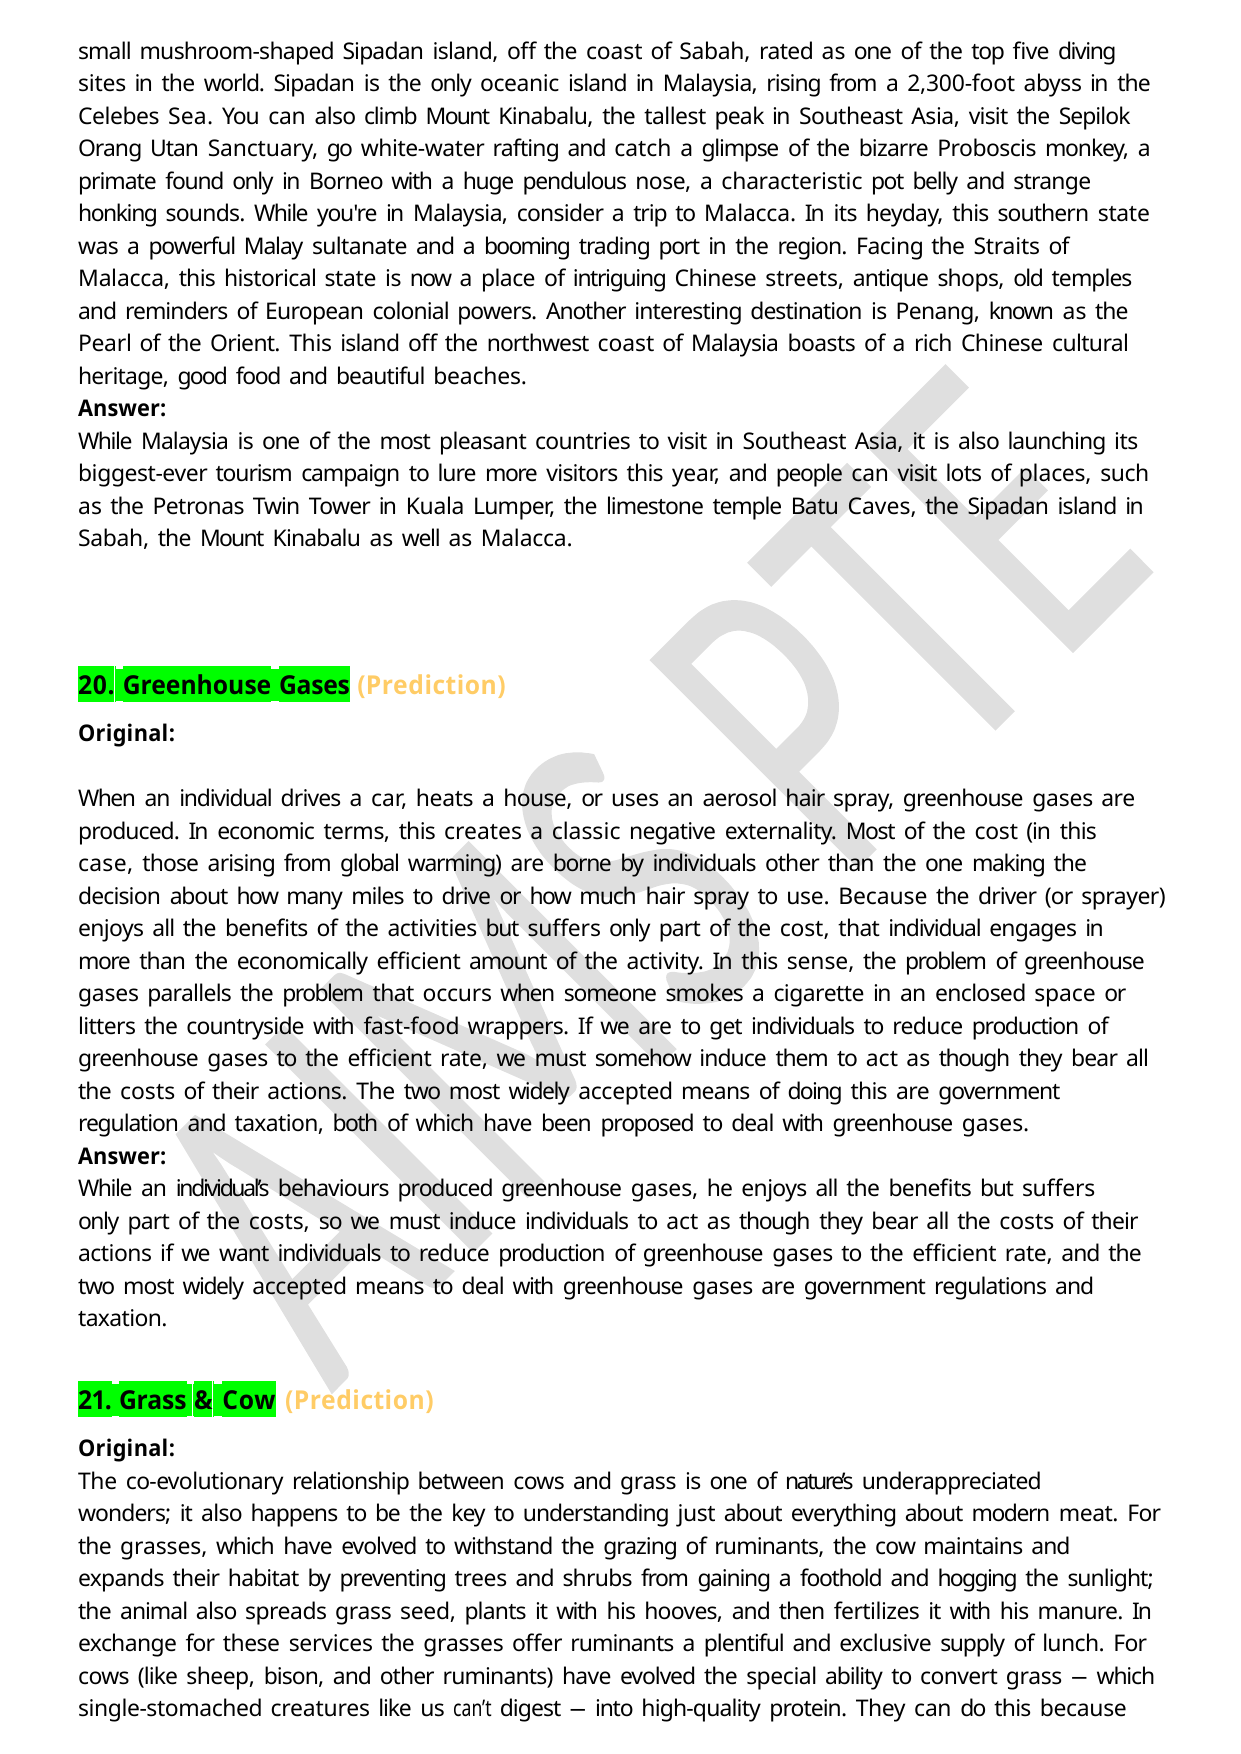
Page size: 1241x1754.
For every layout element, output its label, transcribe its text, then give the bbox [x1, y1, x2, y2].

text litters the countryside with fast-food wrappers. If we are to get individuals to reduce production of [78, 1009, 1206, 1042]
text the grasses, which have evolved to withstand the grazing of ruminants, the cow maintains and [78, 1529, 1206, 1562]
text single-stomached creatures like us can’t digest – into high-quality protein. They can do this because [78, 1692, 1206, 1724]
text biggest-ever tourism campaign to lure more visitors this year, and people can visit lots of places, such [78, 457, 1206, 489]
text two most widely accepted means to deal with greenhouse gases are government regulations and [78, 1269, 1206, 1302]
text case, those arising from global warming) are borne by individuals other than the one making the [78, 847, 1206, 879]
text Answer: [78, 392, 1206, 424]
text 20. Greenhouse Gases (Prediction) [78, 652, 1206, 717]
text heritage, good food and beautiful beaches. [78, 359, 1206, 392]
text The co-evolutionary relationship between cows and grass is one of nature’s underappreciated [78, 1464, 1206, 1497]
text was a powerful Malay sultanate and a booming trading port in the region. Facing the Straits of [78, 229, 1206, 262]
text When an individual drives a car, heats a house, or uses an aerosol hair spray, greenhouse gases are [78, 782, 1206, 814]
text honking sounds. While you're in Malaysia, consider a trip to Malacca. In its heyday, this southern state [78, 197, 1206, 229]
text actions if we want individuals to reduce production of greenhouse gases to the efficient rate, and the [78, 1237, 1206, 1269]
text Celebes Sea. You can also climb Mount Kinabalu, the tallest peak in Southeast Asia, visit the Sepilok [78, 99, 1206, 132]
text only part of the costs, so we must induce individuals to act as though they bear all the costs of their [78, 1204, 1206, 1237]
text Sabah, the Mount Kinabalu as well as Malacca. [78, 522, 1206, 554]
text greenhouse gases to the efficient rate, we must somehow induce them to act as though they bear all [78, 1042, 1206, 1074]
text as the Petronas Twin Tower in Kuala Lumper, the limestone temple Batu Caves, the Sipadan island in [78, 489, 1206, 522]
text While an individual’s behaviours produced greenhouse gases, he enjoys all the benefits but suffers [78, 1172, 1206, 1204]
text enjoys all the benefits of the activities but suffers only part of the cost, that individual engages in [78, 912, 1206, 944]
text produced. In economic terms, this creates a classic negative externality. Most of the cost (in this [78, 814, 1206, 847]
text wonders; it also happens to be the key to understanding just about everything about modern meat. For [78, 1497, 1206, 1529]
text gases parallels the problem that occurs when someone smokes a cigarette in an enclosed space or [78, 977, 1206, 1009]
text more than the economically efficient amount of the activity. In this sense, the problem of greenhouse [78, 944, 1206, 977]
text exchange for these services the grasses offer ruminants a plentiful and exclusive supply of lunch. For [78, 1627, 1206, 1659]
text primate found only in Borneo with a huge pendulous nose, a characteristic pot belly and strange [78, 164, 1206, 197]
text Original: [78, 717, 1206, 749]
text cows (like sheep, bison, and other ruminants) have evolved the special ability to convert grass – which [78, 1659, 1206, 1692]
text and reminders of European colonial powers. Another interesting destination is Penang, known as the [78, 294, 1206, 327]
text expands their habitat by preventing trees and shrubs from gaining a foothold and hogging the sunlight; [78, 1562, 1206, 1594]
text Answer: [78, 1139, 1206, 1172]
text Original: [78, 1432, 1206, 1464]
text sites in the world. Sipadan is the only oceanic island in Malaysia, rising from a 2,300-foot abyss in the [78, 67, 1206, 99]
text regulation and taxation, both of which have been proposed to deal with greenhouse gases. [78, 1107, 1206, 1139]
text taxation. [78, 1302, 1206, 1334]
text small mushroom-shaped Sipadan island, off the coast of Sabah, rated as one of the top five diving [78, 34, 1206, 67]
text Orang Utan Sanctuary, go white-water rafting and catch a glimpse of the bizarre Proboscis monkey, a [78, 132, 1206, 164]
text While Malaysia is one of the most pleasant countries to visit in Southeast Asia, it is also launching its [78, 424, 1206, 457]
text the animal also spreads grass seed, plants it with his hooves, and then fertilizes it with his manure. In [78, 1594, 1206, 1627]
text decision about how many miles to drive or how much hair spray to use. Because the driver (or sprayer) [78, 879, 1206, 912]
text Malacca, this historical state is now a place of intriguing Chinese streets, antique shops, old temples [78, 262, 1206, 294]
text the costs of their actions. The two most widely accepted means of doing this are government [78, 1074, 1206, 1107]
text Pearl of the Orient. This island off the northwest coast of Malaysia boasts of a rich Chinese cultural [78, 327, 1206, 359]
text 21. Grass & Cow (Prediction) [78, 1367, 1206, 1432]
